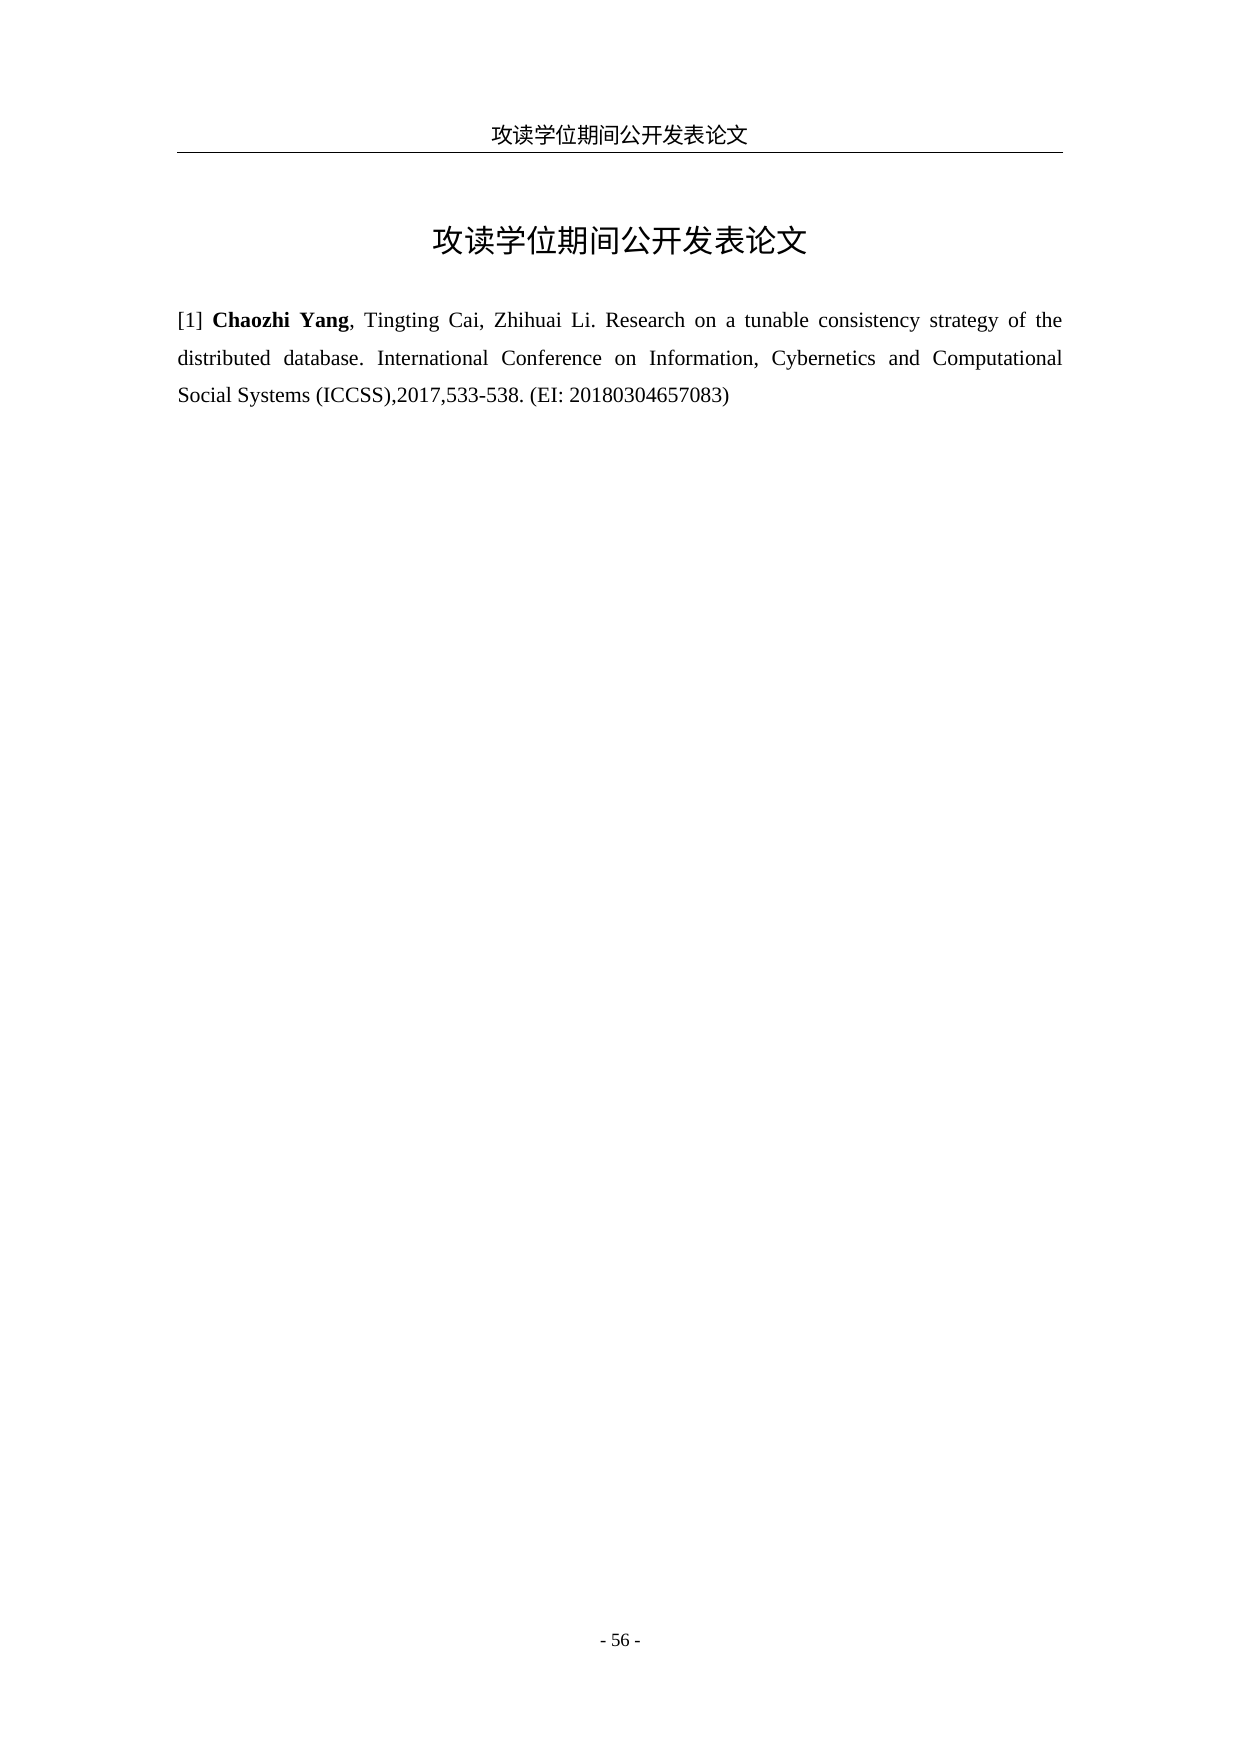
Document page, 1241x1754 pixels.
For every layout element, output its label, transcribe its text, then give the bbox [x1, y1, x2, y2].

subtitle 攻读学位期间公开发表论文 [177, 216, 1063, 261]
text [1] Chaozhi Yang, Tingting Cai, Zhihuai Li. Research on a tunable consistency strategy of the distributed database. International Conference on Information, Cybernetics and Computational Social Systems (ICCSS),2017,533-538. (EI: 20180304657083) [177, 307, 1063, 407]
